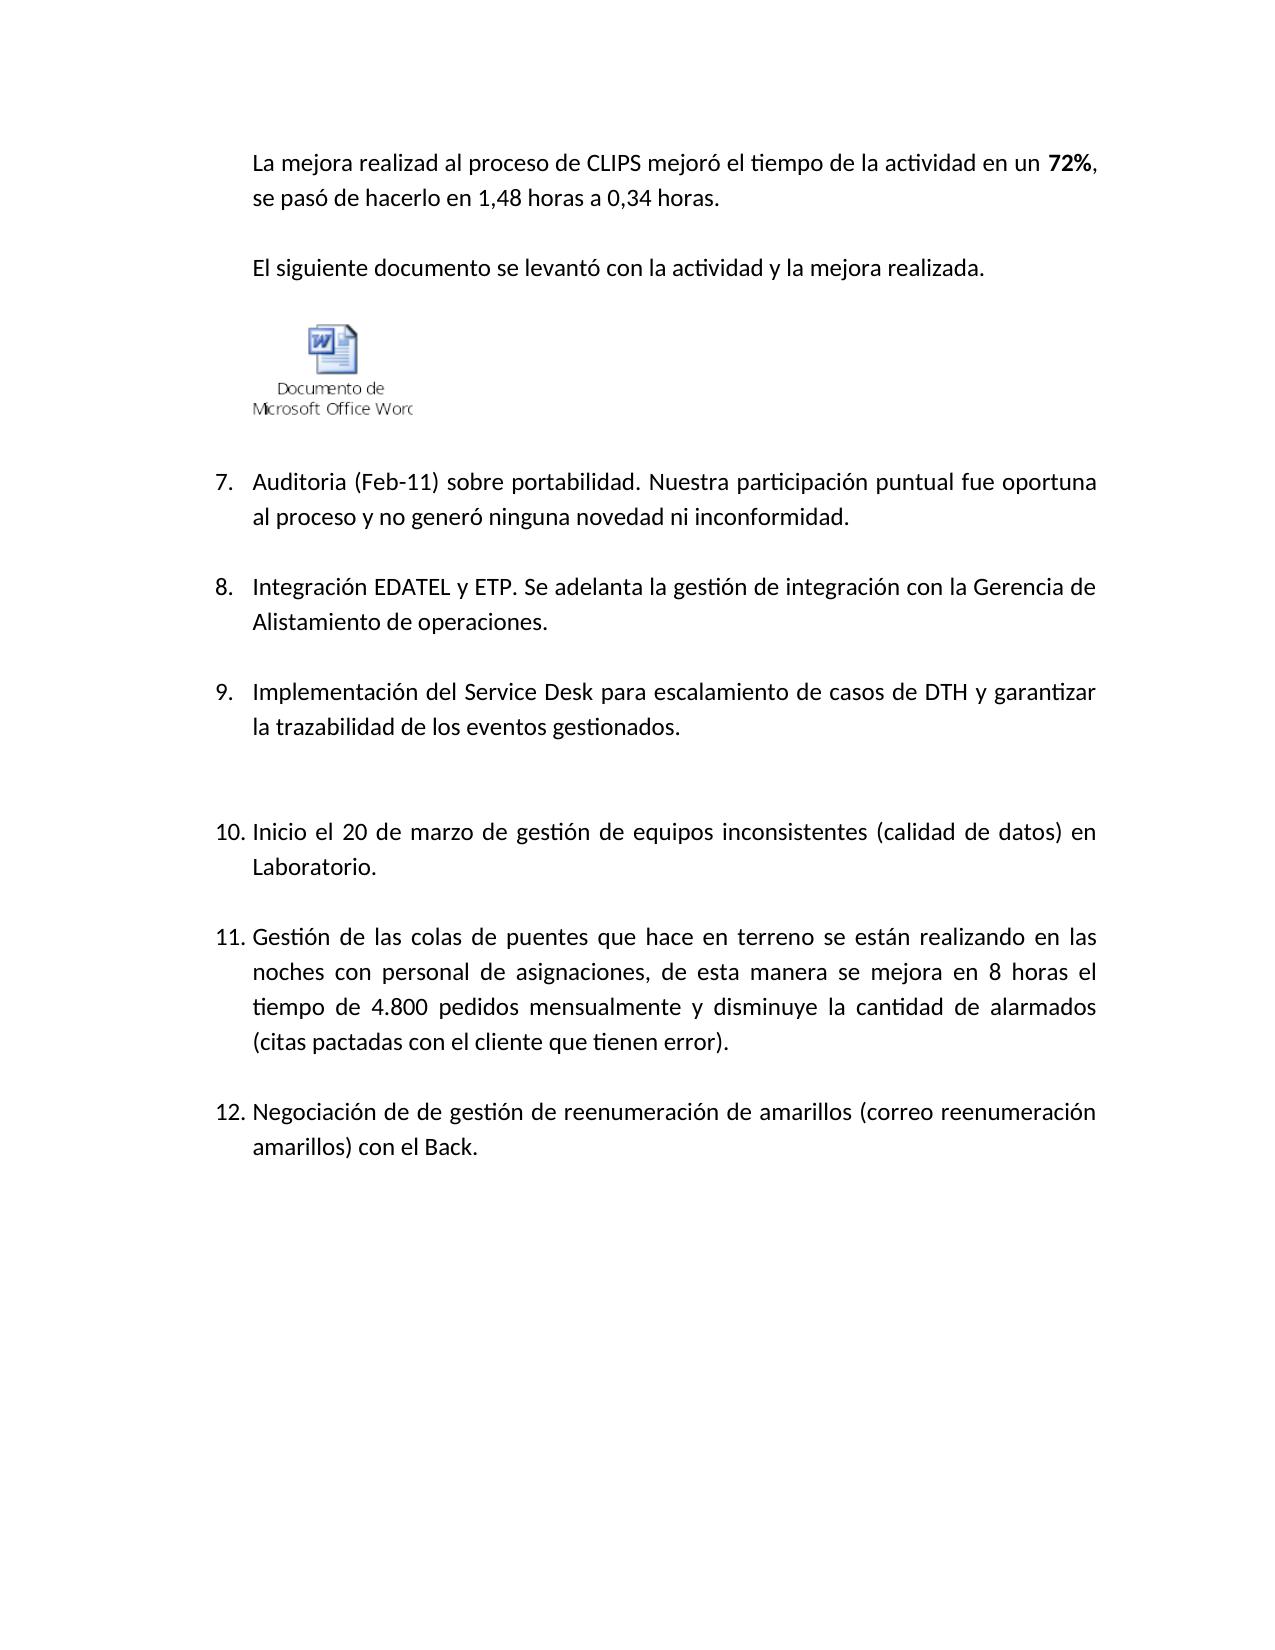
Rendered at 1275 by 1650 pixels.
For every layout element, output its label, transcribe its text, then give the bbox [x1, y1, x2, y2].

list Gestión de las colas de puentes que hace en terreno se están realizando en las noches con personal de asignaciones, de esta manera se mejora en 8 horas el tiempo de 4.800 pedidos mensualmente y disminuye la cantidad de alarmados (citas pactadas con el cliente que tienen error). [215, 921, 1098, 1057]
list Inicio el 20 de marzo de gestión de equipos inconsistentes (calidad de datos) en Laboratorio. [215, 816, 1098, 882]
list El siguiente documento se levantó con la actividad y la mejora realizada. [252, 253, 1098, 283]
list La mejora realizad al proceso de CLIPS mejoró el tiempo de la actividad en un 72%, se pasó de hacerlo en 1,48 horas a 0,34 horas. [252, 148, 1098, 213]
list Negociación de de gestión de reenumeración de amarillos (correo reenumeración amarillos) con el Back. [215, 1096, 1098, 1162]
list Auditoria (Feb-11) sobre portabilidad. Nuestra participación puntual fue oportuna al proceso y no generó ninguna novedad ni inconformidad. [215, 466, 1098, 532]
list Implementación del Service Desk para escalamiento de casos de DTH y garantizar la trazabilidad de los eventos gestionados. [215, 676, 1098, 742]
list Integración EDATEL y ETP. Se adelanta la gestión de integración con la Gerencia de Alistamiento de operaciones. [215, 571, 1098, 637]
